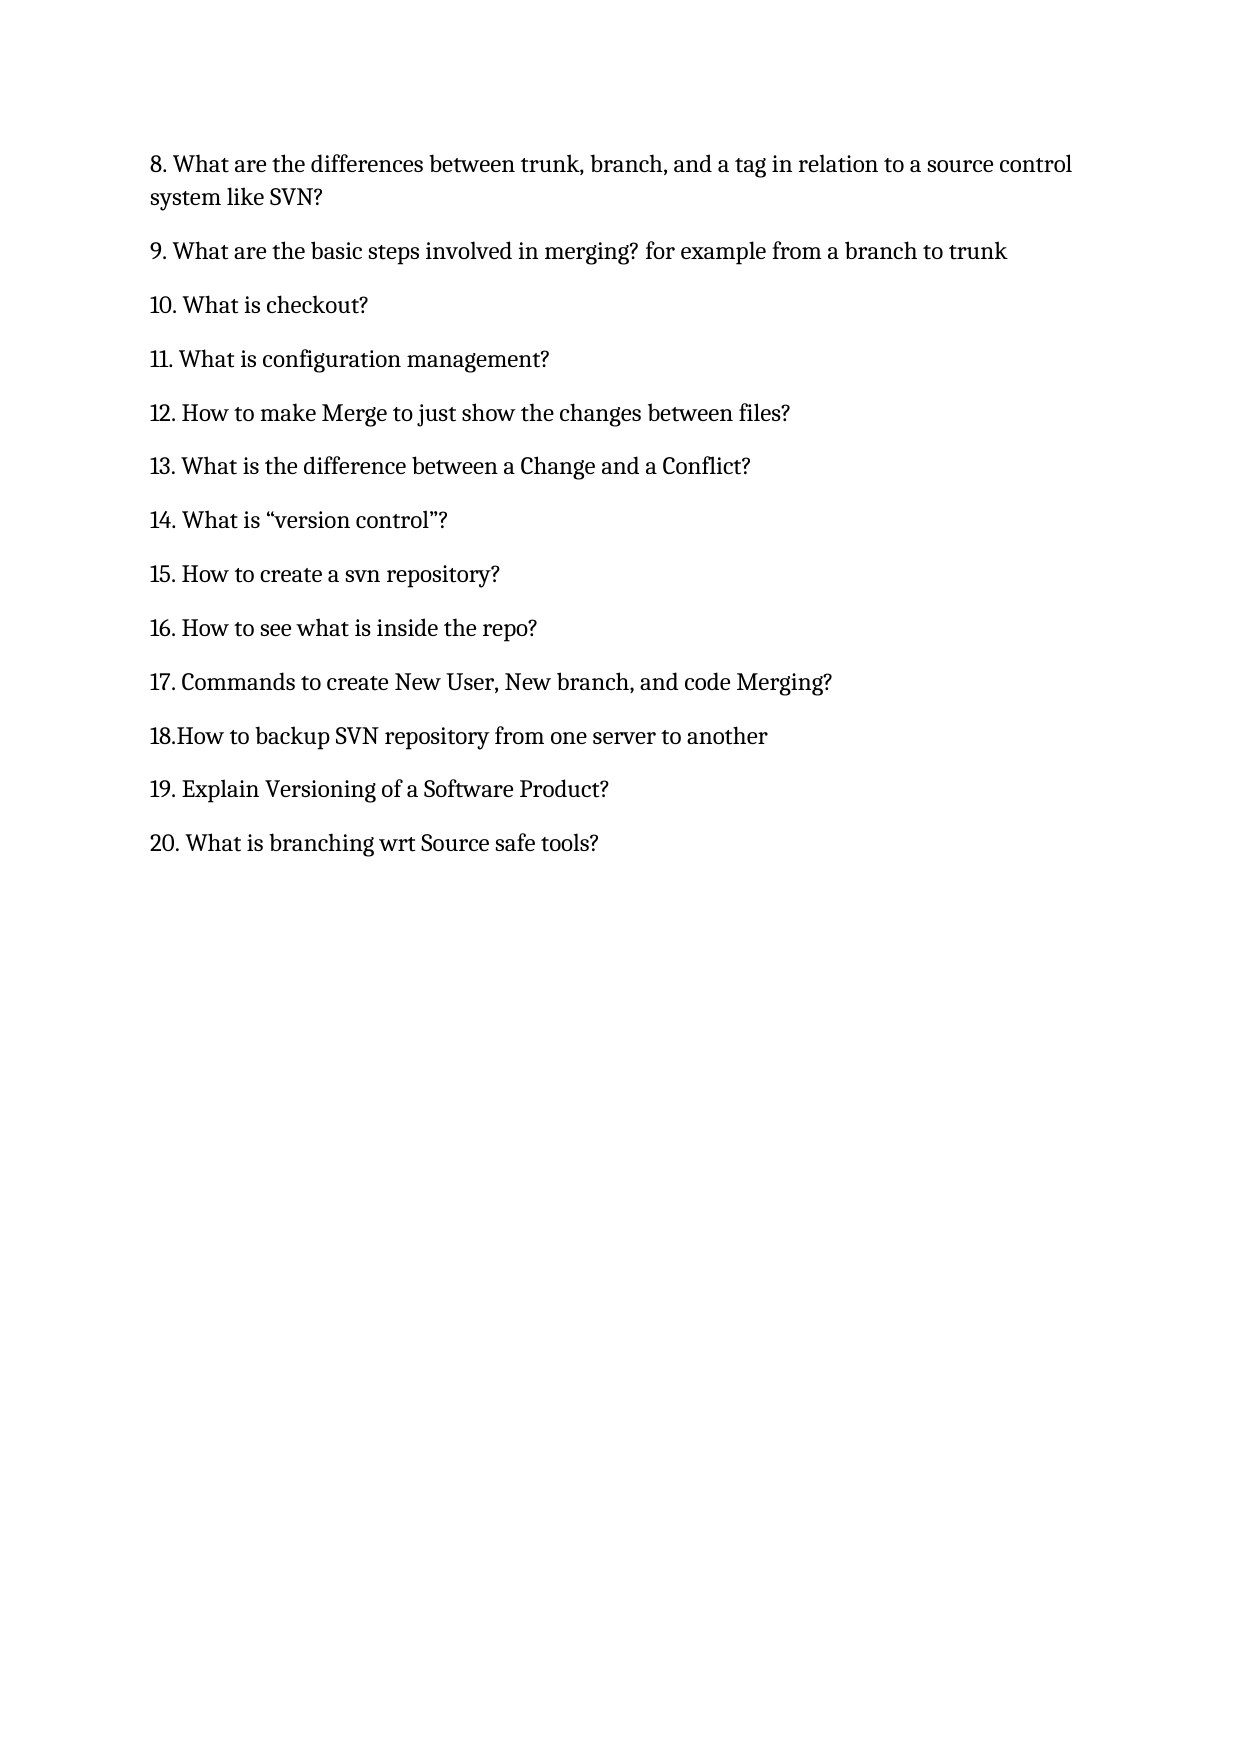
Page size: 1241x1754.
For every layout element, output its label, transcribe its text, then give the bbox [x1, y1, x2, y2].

text 13. What is the difference between a Change and a Conflict? [150, 452, 1090, 481]
text 19. Explain Versioning of a Software Product? [150, 775, 1090, 804]
text 10. What is checkout? [150, 291, 1090, 319]
text 17. Commands to create New User, New branch, and code Merging? [150, 668, 1090, 696]
text 12. How to make Merge to just show the changes between files? [150, 398, 1090, 427]
text 14. What is “version control”? [150, 506, 1090, 535]
text 8. What are the differences between trunk, branch, and a tag in relation to a source control system like SVN? [150, 150, 1090, 212]
text 11. What is configuration management? [150, 344, 1090, 373]
text 18.How to backup SVN repository from one server to another [150, 722, 1090, 750]
text 15. How to create a svn repository? [150, 560, 1090, 589]
text 20. What is branching wrt Source safe tools? [150, 829, 1090, 858]
text 9. What are the basic steps involved in merging? for example from a branch to trunk [150, 237, 1090, 266]
text 16. How to see what is inside the repo? [150, 614, 1090, 643]
